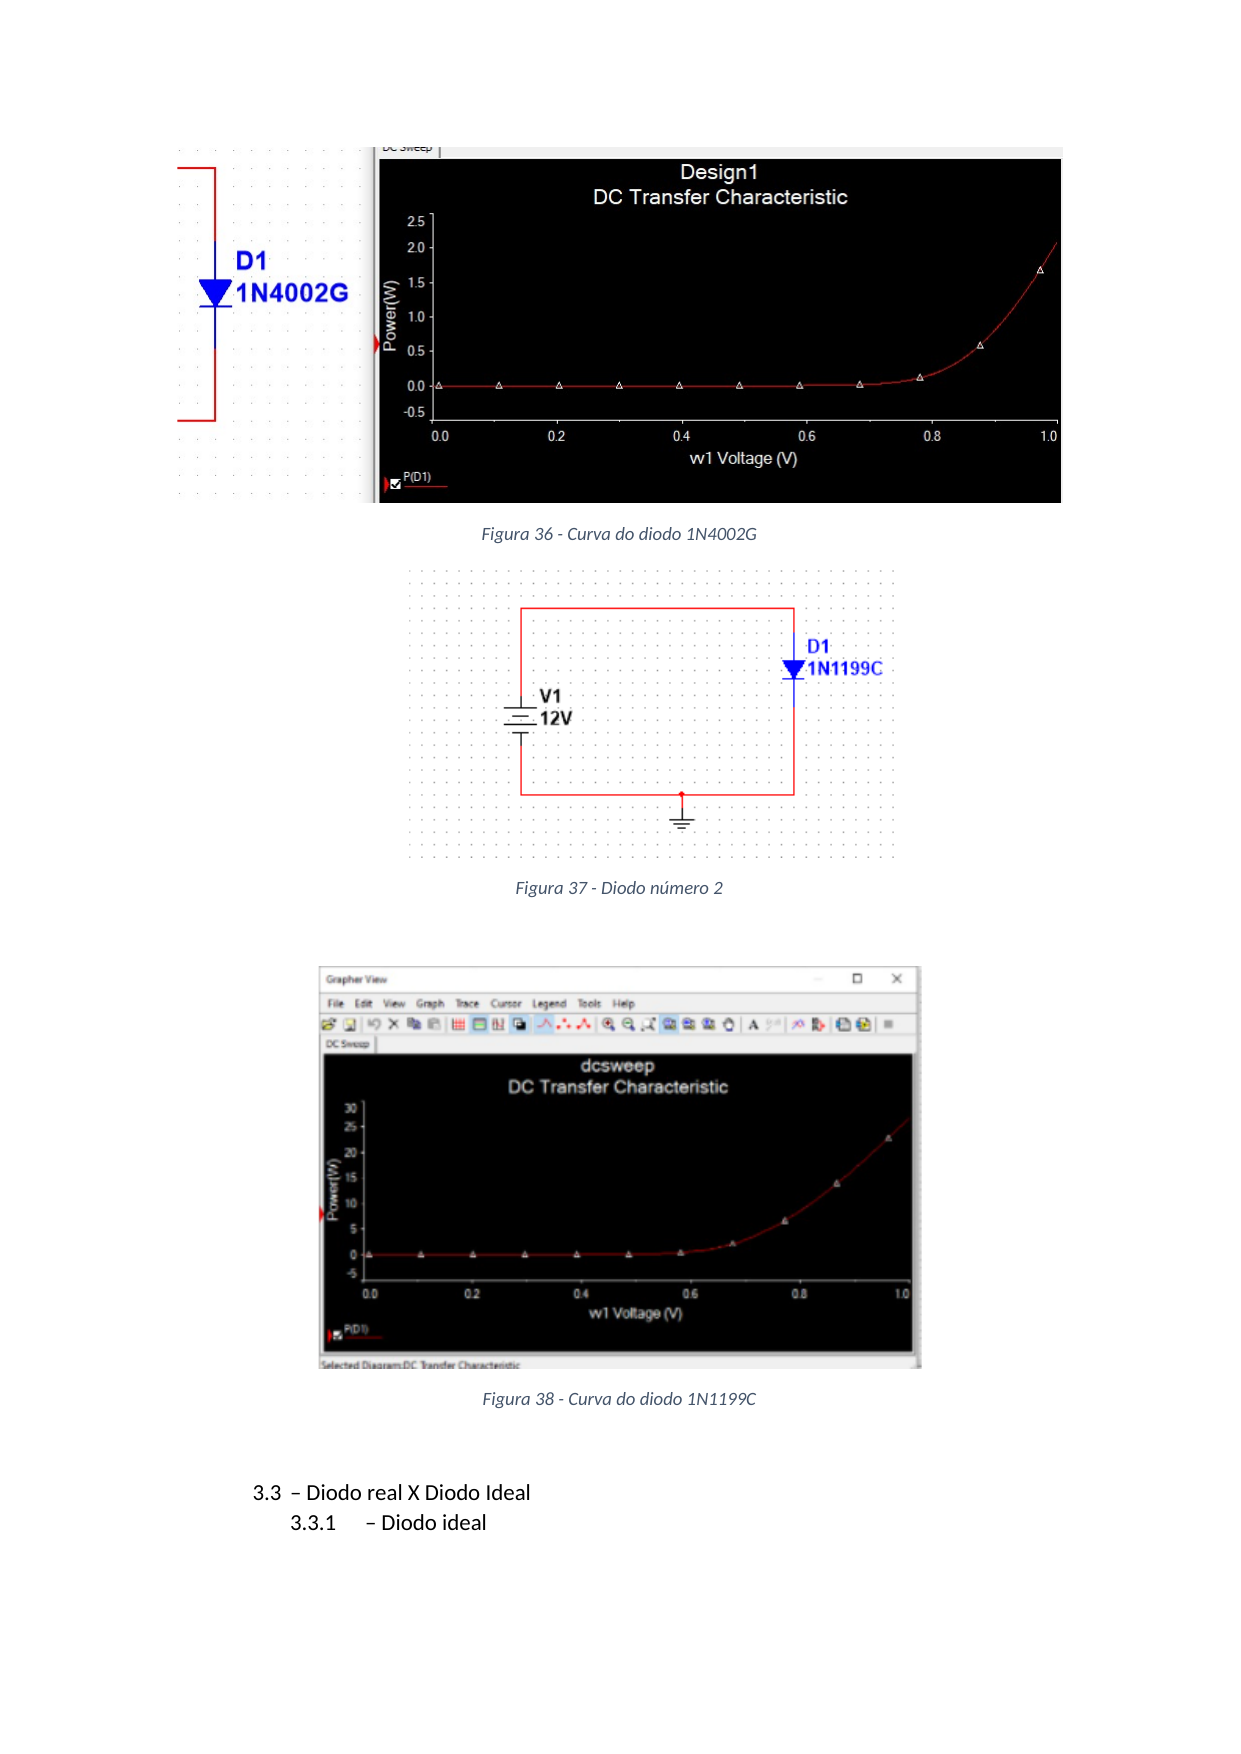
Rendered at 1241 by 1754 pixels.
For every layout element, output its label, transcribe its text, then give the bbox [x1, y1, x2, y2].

text Figura 38 - Curva do diodo 1N1199C [177, 1387, 1063, 1410]
picture [177, 147, 1063, 503]
picture [318, 966, 922, 1369]
list – Diodo ideal [290, 1508, 1063, 1536]
list – Diodo real X Diodo Ideal [252, 1478, 1063, 1506]
picture [409, 565, 905, 858]
text Figura 36 - Curva do diodo 1N4002G [177, 522, 1063, 545]
text Figura 37 - Diodo número 2 [177, 876, 1063, 899]
